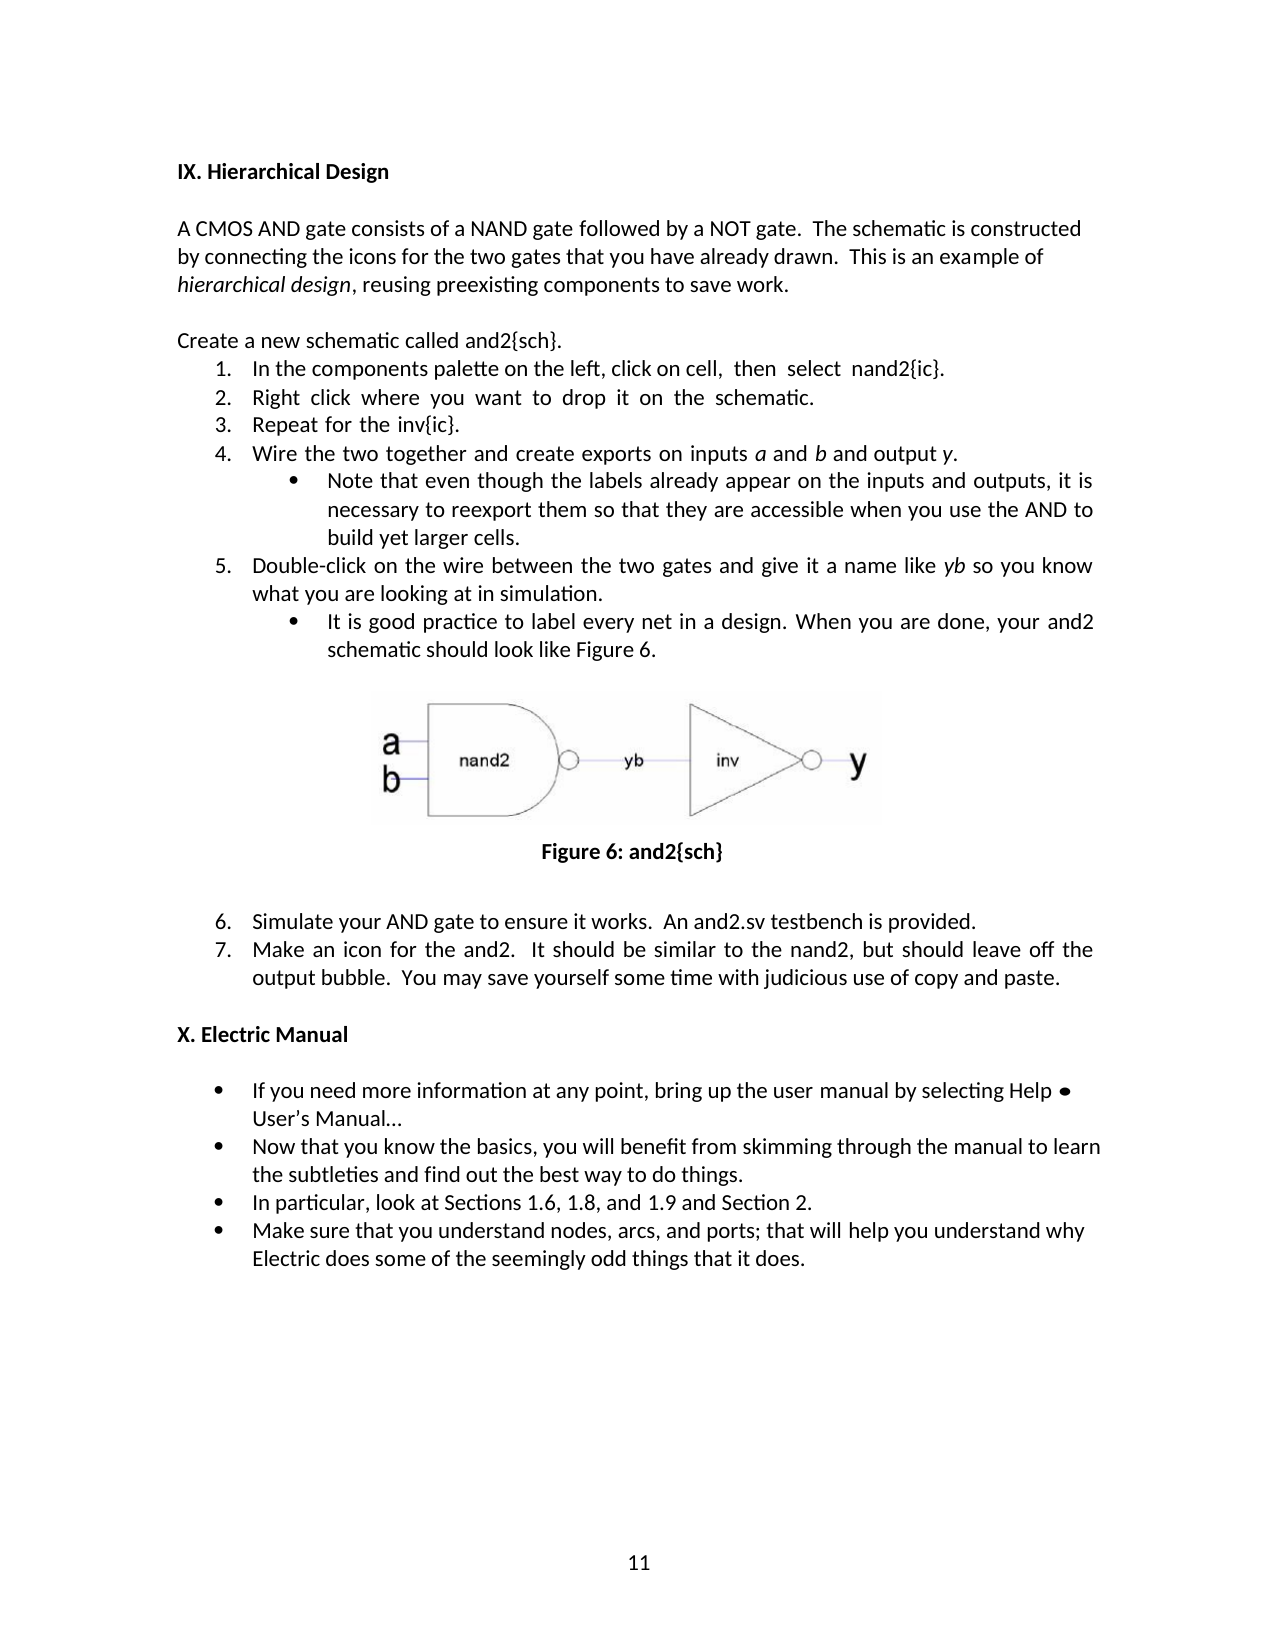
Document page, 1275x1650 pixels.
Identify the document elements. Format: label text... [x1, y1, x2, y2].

list Repeat for the inv{ic}. [214, 411, 1094, 439]
list Simulate your AND gate to ensure it works. An and2.sv testbench is provided. [214, 907, 1094, 935]
list In particular, look at Sections 1.6, 1.8, and 1.9 and Section 2. [214, 1188, 1102, 1216]
list Wire the two together and create exports on inputs a and b and output y. [214, 439, 1094, 467]
text Create a new schematic called and2{sch}. [177, 327, 1094, 354]
list Note that even though the labels already appear on the inputs and outputs, it is necessary to reexport them so that they are accessible when you use the AND to build yet larger cells. [289, 467, 1094, 551]
list Make an icon for the and2. It should be similar to the nand2, but should leave off the output bubble. You may save yourself some time with judicious use of copy and paste. [214, 935, 1094, 991]
text Figure 6: and2{sch} [508, 837, 756, 865]
list Make sure that you understand nodes, arcs, and ports; that will help you understand why Electric does some of the seemingly odd things that it does. [214, 1216, 1102, 1272]
list Now that you know the basics, you will benefit from skimming through the manual to learn the subtleties and find out the best way to do things. [214, 1132, 1102, 1188]
text X. Electric Manual [177, 1020, 1102, 1048]
list It is good practice to label every net in a design. When you are done, your and2 schematic should look like Figure 6. [289, 607, 1094, 663]
list In the components palette on the left, click on cell, then select nand2{ic}. [214, 354, 1094, 383]
picture [370, 691, 882, 825]
text A CMOS AND gate consists of a NAND gate followed by a NOT gate. The schematic is constructed by connecting the icons for the two gates that you have already drawn. This is an example of hierarchical design, reusing preexisting components to save work. [177, 214, 1089, 298]
list If you need more information at any point, bring up the user manual by selecting Help • User’s Manual… [214, 1076, 1102, 1132]
list Right click where you want to drop it on the schematic. [214, 383, 1094, 411]
text IX. Hierarchical Design [177, 157, 1102, 185]
list Double-click on the wire between the two gates and give it a name like yb so you know what you are looking at in simulation. [214, 551, 1094, 607]
